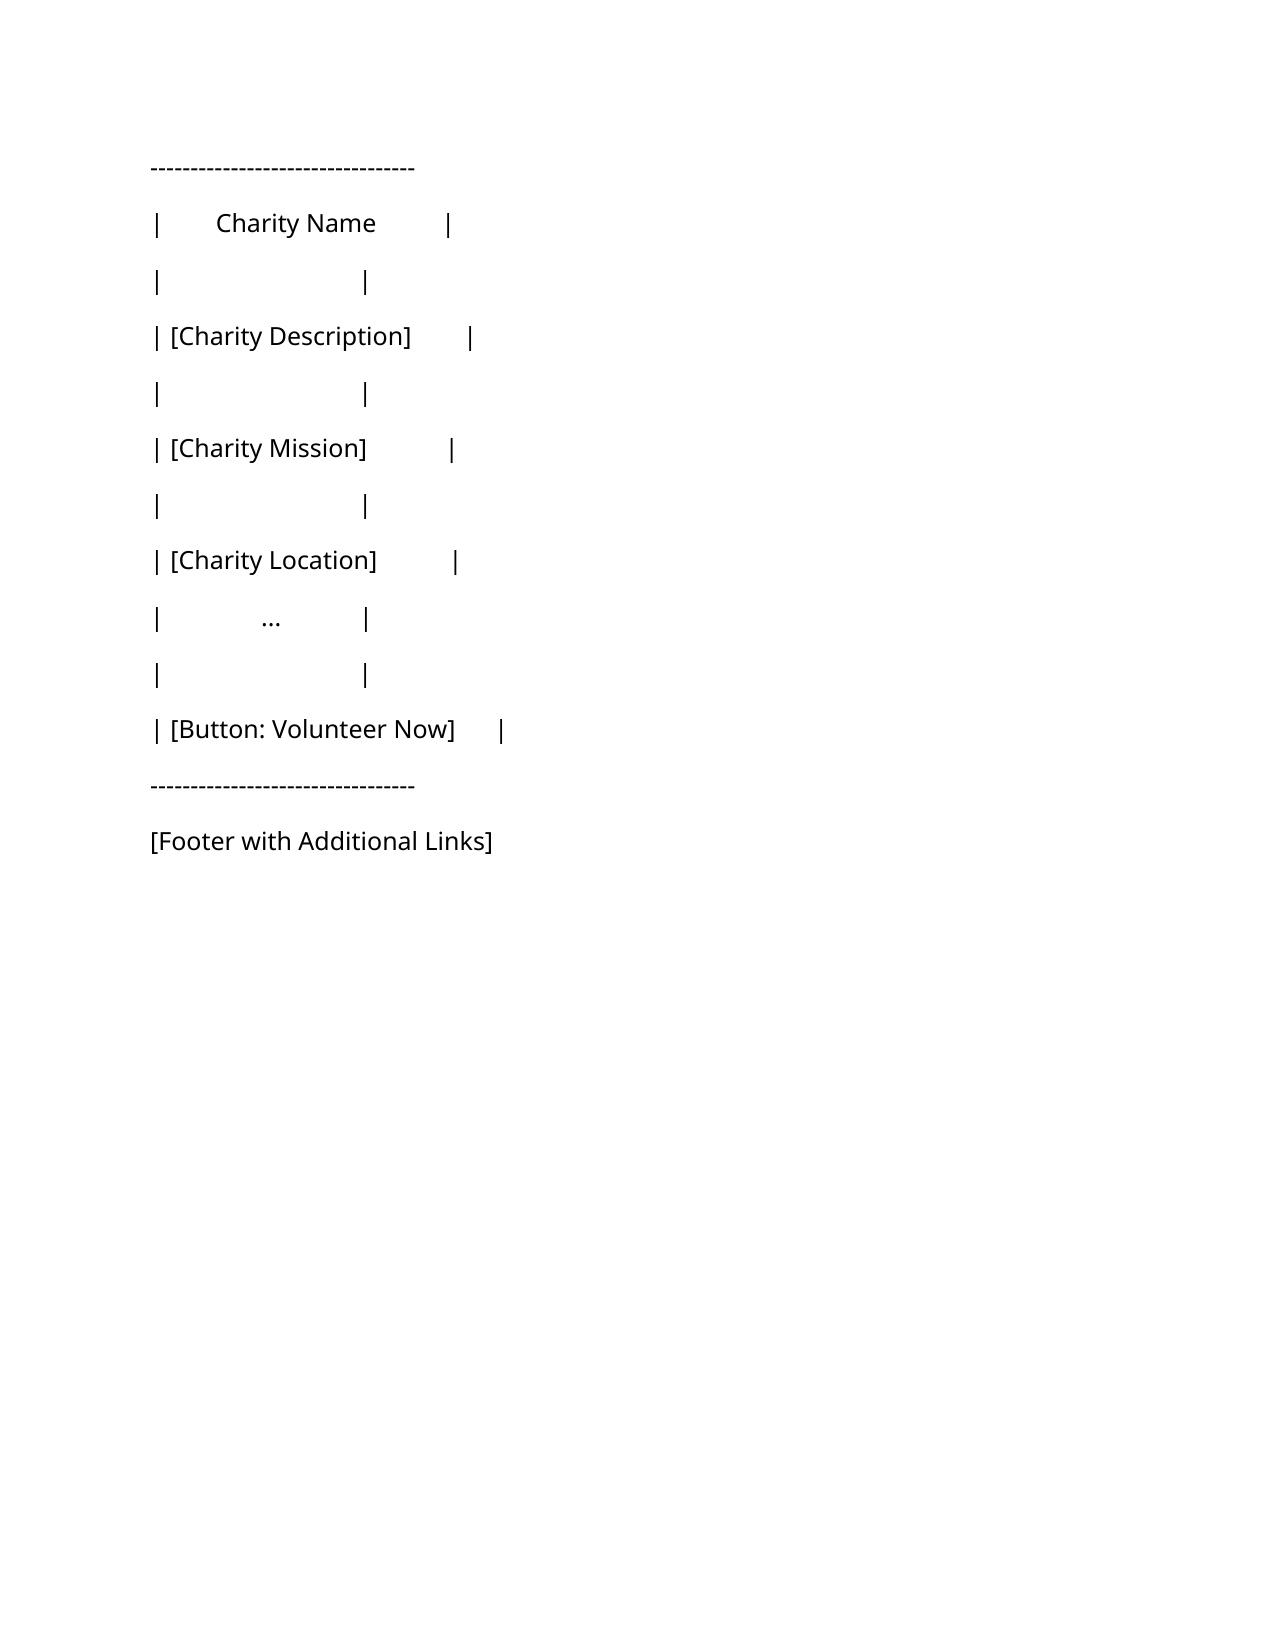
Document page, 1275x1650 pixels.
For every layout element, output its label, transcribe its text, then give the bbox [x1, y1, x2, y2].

text | [Charity Mission] | [150, 431, 1125, 465]
text | | [150, 487, 1125, 521]
text | [Charity Description] | [150, 318, 1125, 352]
text [Footer with Additional Links] [150, 824, 1125, 858]
text | ... | [150, 599, 1125, 633]
text | | [150, 655, 1125, 689]
text | [Charity Location] | [150, 543, 1125, 577]
text | | [150, 374, 1125, 409]
text | Charity Name | [150, 206, 1125, 240]
text --------------------------------- [150, 150, 1125, 184]
text | | [150, 262, 1125, 296]
text --------------------------------- [150, 768, 1125, 802]
text | [Button: Volunteer Now] | [150, 711, 1125, 746]
